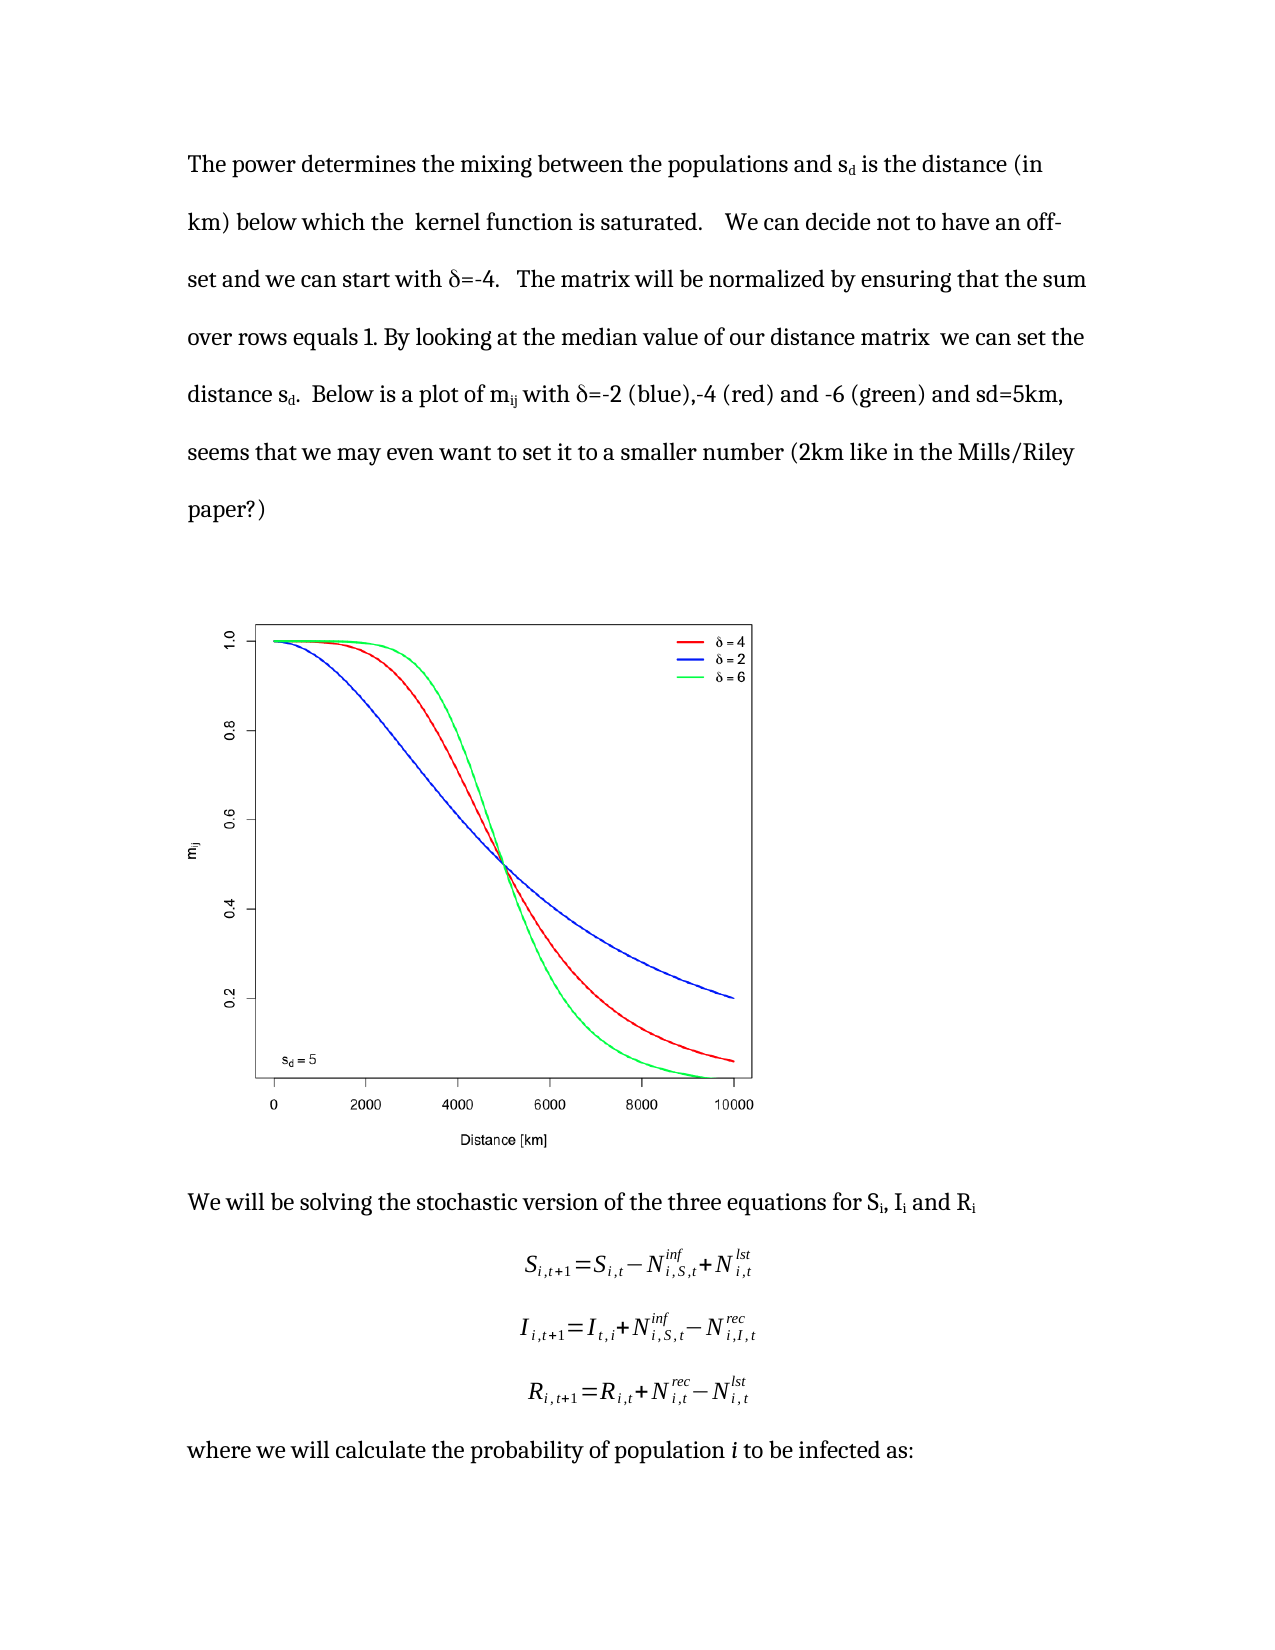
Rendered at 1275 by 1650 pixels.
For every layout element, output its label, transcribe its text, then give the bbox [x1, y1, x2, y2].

text We will be solving the stochastic version of the three equations for Si, Ii and Ri [187, 1188, 1087, 1217]
picture [187, 552, 769, 1160]
text The power determines the mixing between the populations and sd is the distance (in km) below which the kernel function is saturated. We can decide not to have an off-set and we can start with =-4. The matrix will be normalized by ensuring that the sum over rows equals 1. By looking at the median value of our distance matrix we can set the distance sd. Below is a plot of mij with =-2 (blue),-4 (red) and -6 (green) and sd=5km, seems that we may even want to set it to a smaller number (2km like in the Mills/Riley paper?) [187, 150, 1087, 524]
text where we will calculate the probability of population i to be infected as: [187, 1436, 1087, 1465]
